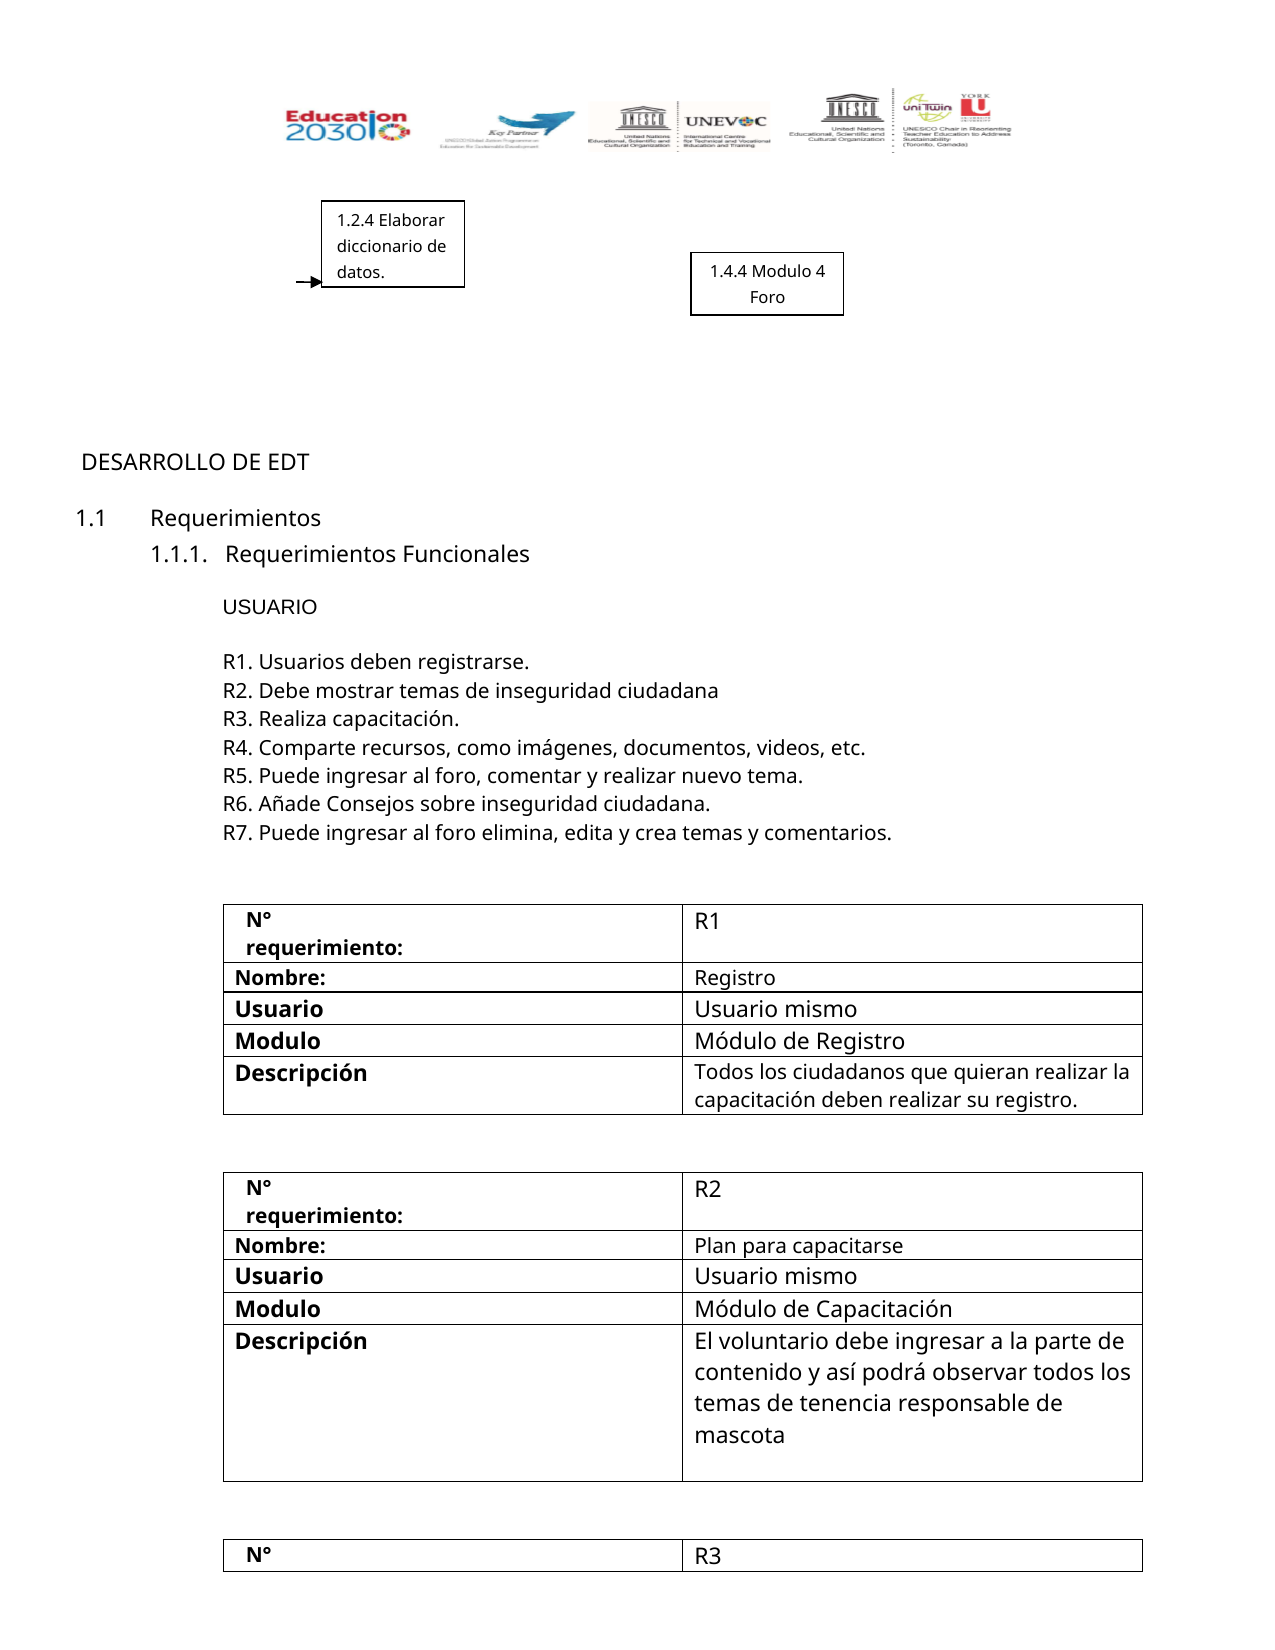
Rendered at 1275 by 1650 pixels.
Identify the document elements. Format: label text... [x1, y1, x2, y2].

table_header R2 [683, 1173, 1142, 1230]
list Requerimientos Funcionales [150, 538, 1200, 569]
table_cell Nombre: [224, 963, 682, 991]
table_cell Usuario mismo [683, 993, 1142, 1024]
table_header [224, 1173, 682, 1230]
list R7. Puede ingresar al foro elimina, edita y crea temas y comentarios. [222, 818, 1200, 846]
table_cell Modulo [224, 1025, 682, 1056]
text DESARROLLO DE EDT [75, 445, 1200, 477]
text R2. Debe mostrar temas de inseguridad ciudadana [222, 676, 1200, 704]
table_cell Descripción [224, 1325, 682, 1481]
table_cell El voluntario debe ingresar a la parte de contenido y así podrá observar todos los temas de tenencia responsable de mascota [683, 1325, 1142, 1481]
table_cell Modulo [224, 1293, 682, 1324]
table_header [224, 1540, 682, 1571]
table_header R3 [683, 1540, 1142, 1571]
table_cell Plan para capacitarse [683, 1231, 1142, 1259]
table_cell Todos los ciudadanos que quieran realizar la capacitación deben realizar su registro. [683, 1057, 1142, 1114]
table_cell Nombre: [224, 1231, 682, 1259]
table_cell Descripción [224, 1057, 682, 1114]
text R5. Puede ingresar al foro, comentar y realizar nuevo tema. [222, 761, 1200, 789]
list Requerimientos [75, 502, 1200, 533]
text R3. Realiza capacitación. [222, 704, 1200, 733]
table_header [224, 905, 682, 962]
picture [252, 73, 1023, 162]
text R6. Añade Consejos sobre inseguridad ciudadana. [222, 789, 1200, 818]
table_cell Usuario [224, 993, 682, 1024]
table_cell Módulo de Capacitación [683, 1293, 1142, 1324]
table_cell Módulo de Registro [683, 1025, 1142, 1056]
table_cell Usuario mismo [683, 1260, 1142, 1292]
table_cell Registro [683, 963, 1142, 991]
text R1. Usuarios deben registrarse. [222, 647, 1200, 676]
table_header R1 [683, 905, 1142, 962]
table_cell Usuario [224, 1260, 682, 1292]
text R4. Comparte recursos, como imágenes, documentos, videos, etc. [222, 733, 1200, 761]
text USUARIO [222, 595, 1200, 619]
